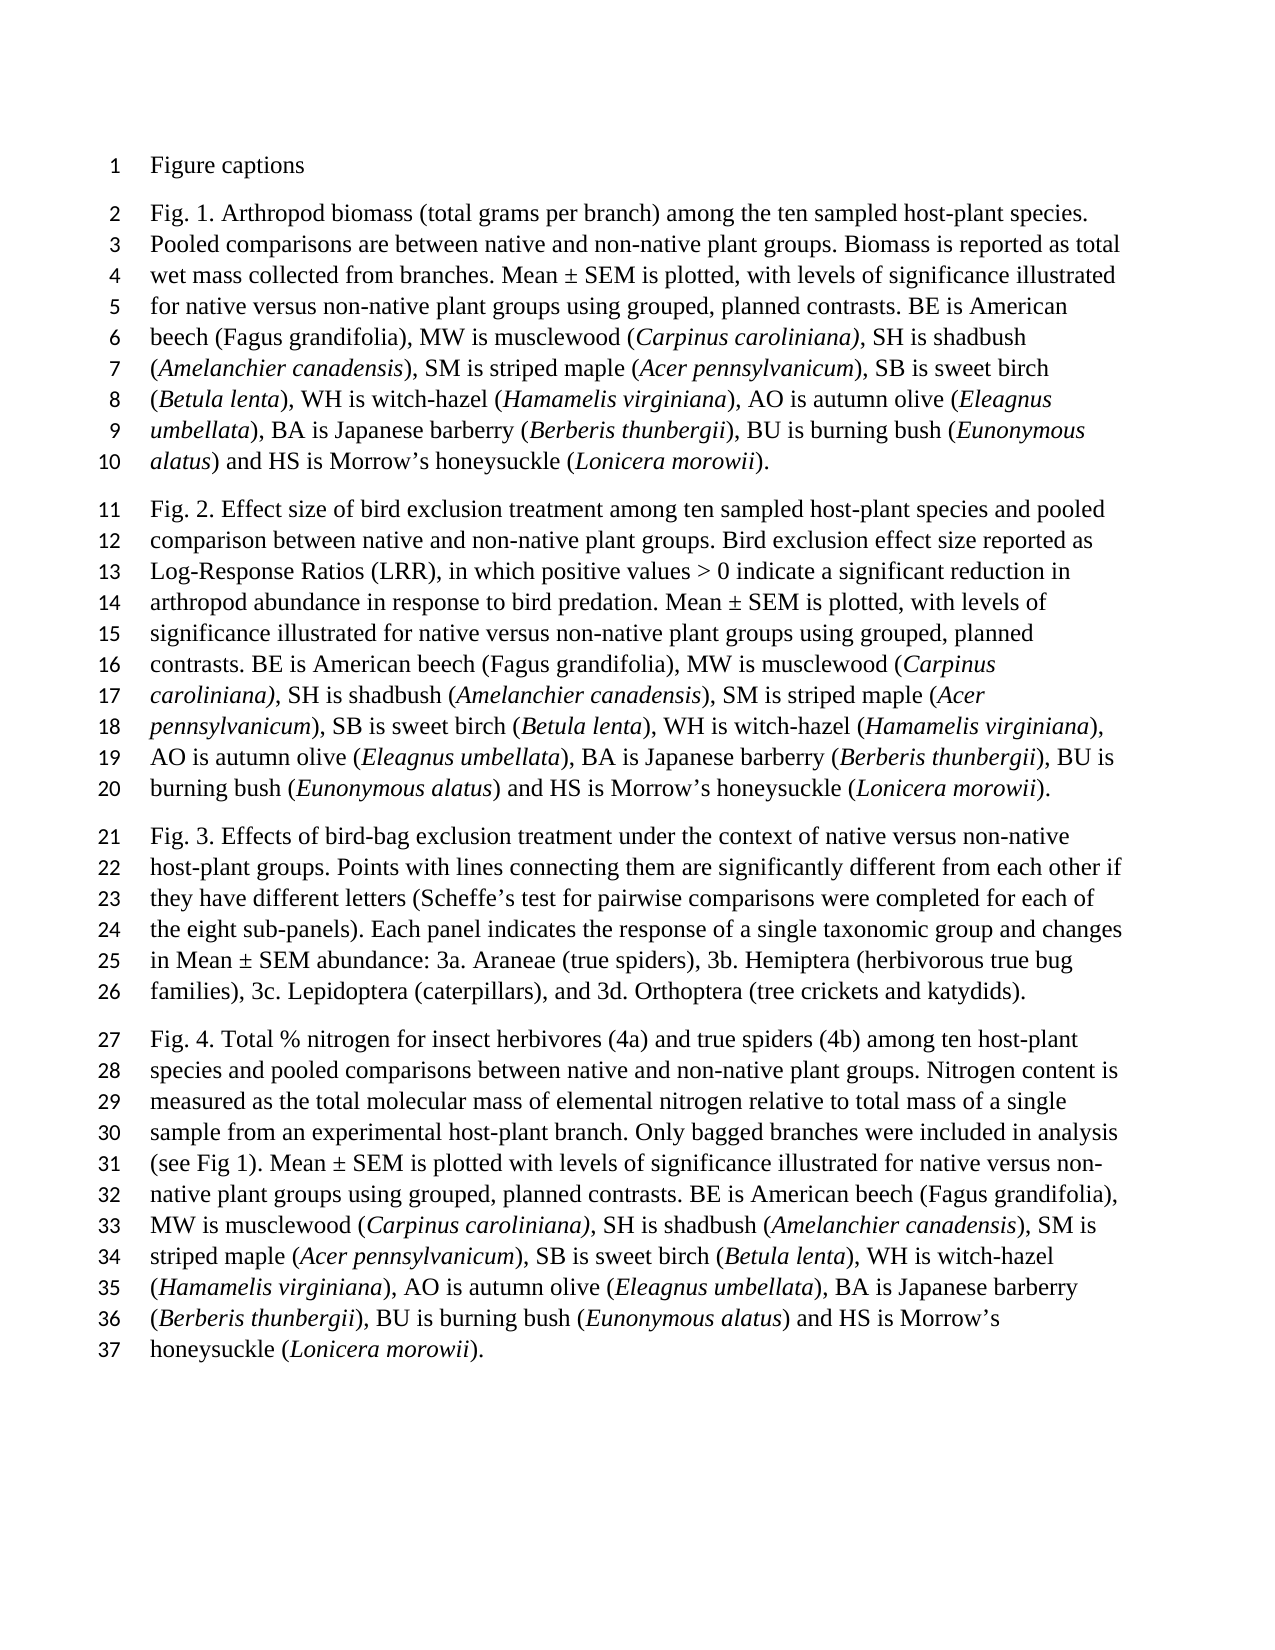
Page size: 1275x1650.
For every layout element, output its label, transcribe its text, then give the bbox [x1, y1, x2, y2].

text Fig. 4. Total % nitrogen for insect herbivores (4a) and true spiders (4b) among ten host-plant species and pooled comparisons between native and non-native plant groups. Nitrogen content is measured as the total molecular mass of elemental nitrogen relative to total mass of a single sample from an experimental host-plant branch. Only bagged branches were included in analysis (see Fig 1). Mean ± SEM is plotted with levels of significance illustrated for native versus non-native plant groups using grouped, planned contrasts. BE is American beech (Fagus grandifolia), MW is musclewood (Carpinus caroliniana), SH is shadbush (Amelanchier canadensis), SM is striped maple (Acer pennsylvanicum), SB is sweet birch (Betula lenta), WH is witch-hazel (Hamamelis virginiana), AO is autumn olive (Eleagnus umbellata), BA is Japanese barberry (Berberis thunbergii), BU is burning bush (Eunonymous alatus) and HS is Morrow’s honeysuckle (Lonicera morowii). [150, 1024, 1125, 1363]
text Fig. 2. Effect size of bird exclusion treatment among ten sampled host-plant species and pooled comparison between native and non-native plant groups. Bird exclusion effect size reported as Log-Response Ratios (LRR), in which positive values > 0 indicate a significant reduction in arthropod abundance in response to bird predation. Mean ± SEM is plotted, with levels of significance illustrated for native versus non-native plant groups using grouped, planned contrasts. BE is American beech (Fagus grandifolia), MW is musclewood (Carpinus caroliniana), SH is shadbush (Amelanchier canadensis), SM is striped maple (Acer pennsylvanicum), SB is sweet birch (Betula lenta), WH is witch-hazel (Hamamelis virginiana), AO is autumn olive (Eleagnus umbellata), BA is Japanese barberry (Berberis thunbergii), BU is burning bush (Eunonymous alatus) and HS is Morrow’s honeysuckle (Lonicera morowii). [150, 494, 1125, 802]
text Figure captions [150, 150, 1125, 179]
text Fig. 3. Effects of bird-bag exclusion treatment under the context of native versus non-native host-plant groups. Points with lines connecting them are significantly different from each other if they have different letters (Scheffe’s test for pairwise comparisons were completed for each of the eight sub-panels). Each panel indicates the response of a single taxonomic group and changes in Mean ± SEM abundance: 3a. Araneae (true spiders), 3b. Hemiptera (herbivorous true bug families), 3c. Lepidoptera (caterpillars), and 3d. Orthoptera (tree crickets and katydids). [150, 821, 1125, 1005]
text Fig. 1. Arthropod biomass (total grams per branch) among the ten sampled host-plant species. Pooled comparisons are between native and non-native plant groups. Biomass is reported as total wet mass collected from branches. Mean ± SEM is plotted, with levels of significance illustrated for native versus non-native plant groups using grouped, planned contrasts. BE is American beech (Fagus grandifolia), MW is musclewood (Carpinus caroliniana), SH is shadbush (Amelanchier canadensis), SM is striped maple (Acer pennsylvanicum), SB is sweet birch (Betula lenta), WH is witch-hazel (Hamamelis virginiana), AO is autumn olive (Eleagnus umbellata), BA is Japanese barberry (Berberis thunbergii), BU is burning bush (Eunonymous alatus) and HS is Morrow’s honeysuckle (Lonicera morowii). [150, 198, 1125, 475]
